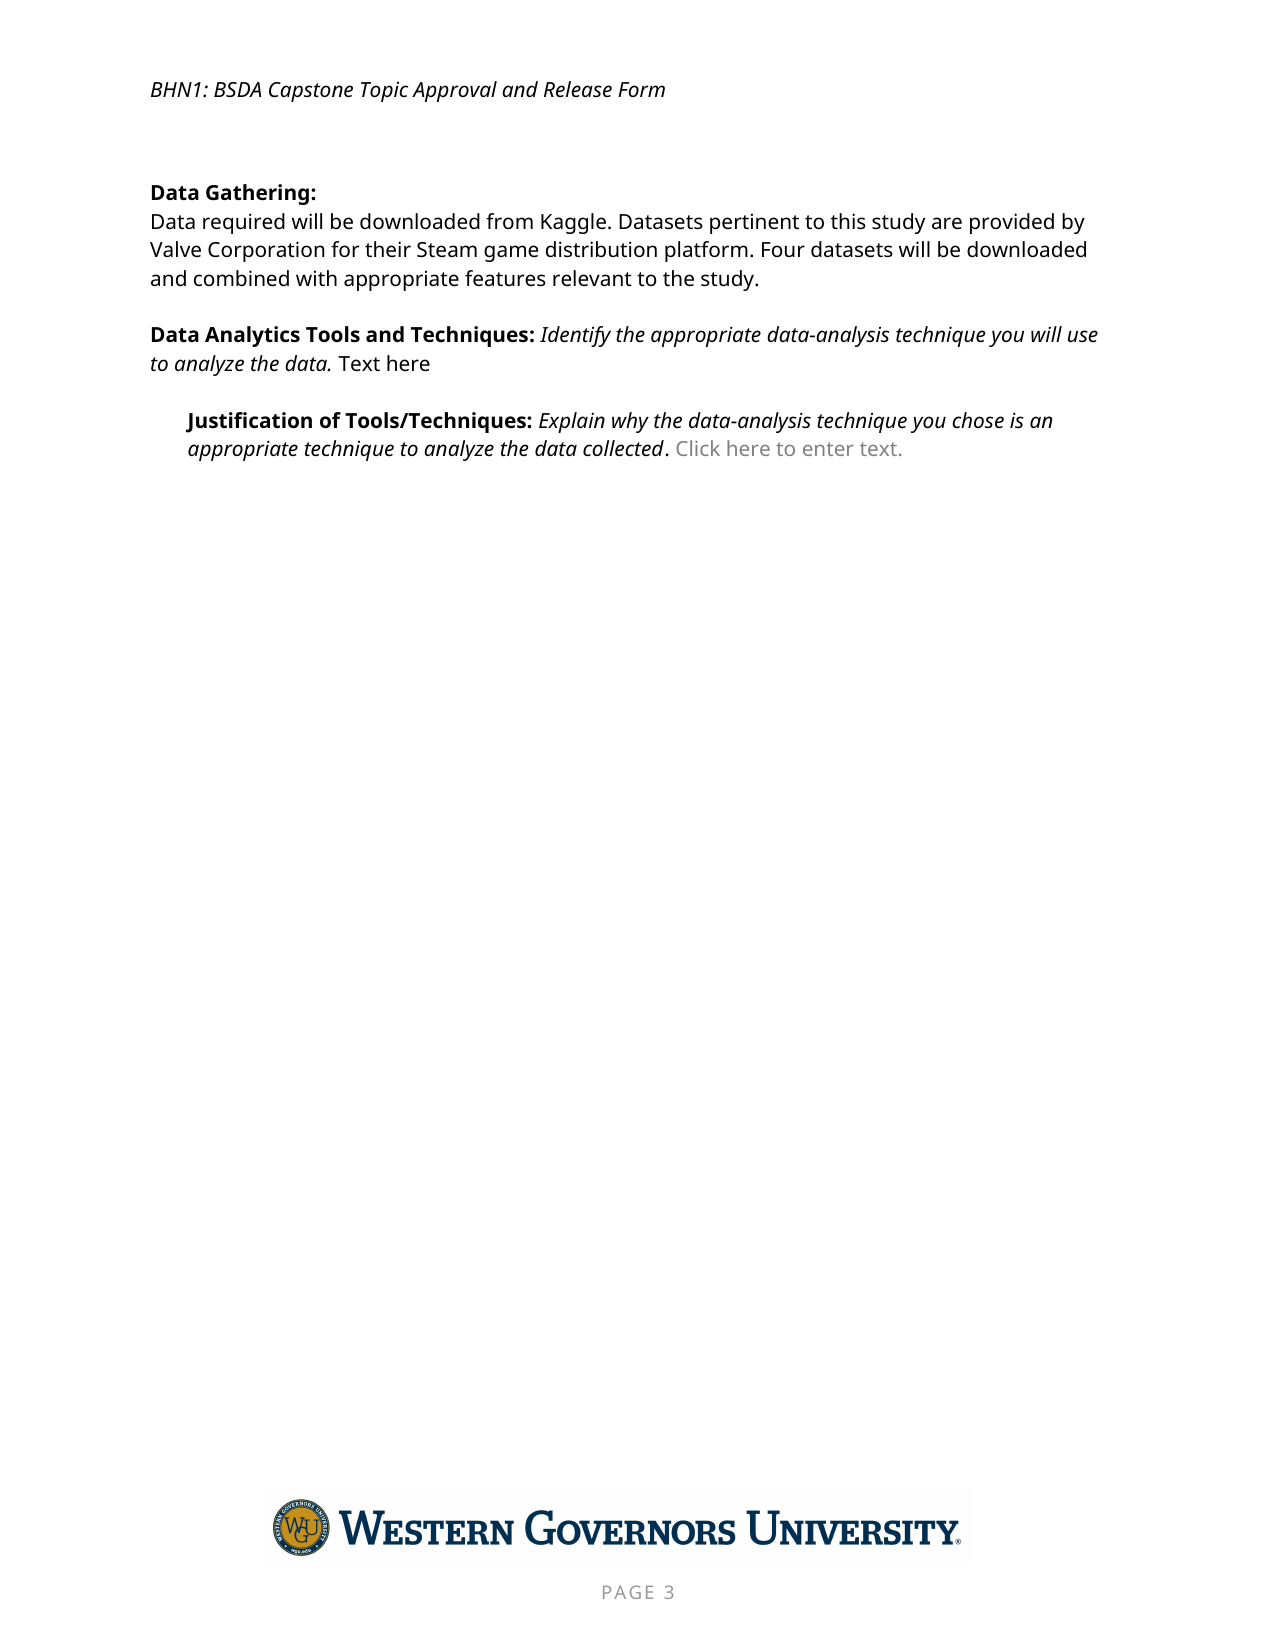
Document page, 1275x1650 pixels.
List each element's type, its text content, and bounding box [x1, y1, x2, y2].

picture [263, 1488, 974, 1567]
text Justification of Tools/Techniques: Explain why the data-analysis technique you chose is an appropriate technique to analyze the data collected. [187, 406, 1125, 463]
text Data Analytics Tools and Techniques: Identify the appropriate data-analysis technique you will use to analyze the data. [150, 321, 1125, 377]
text Data Gathering: [150, 178, 1125, 207]
